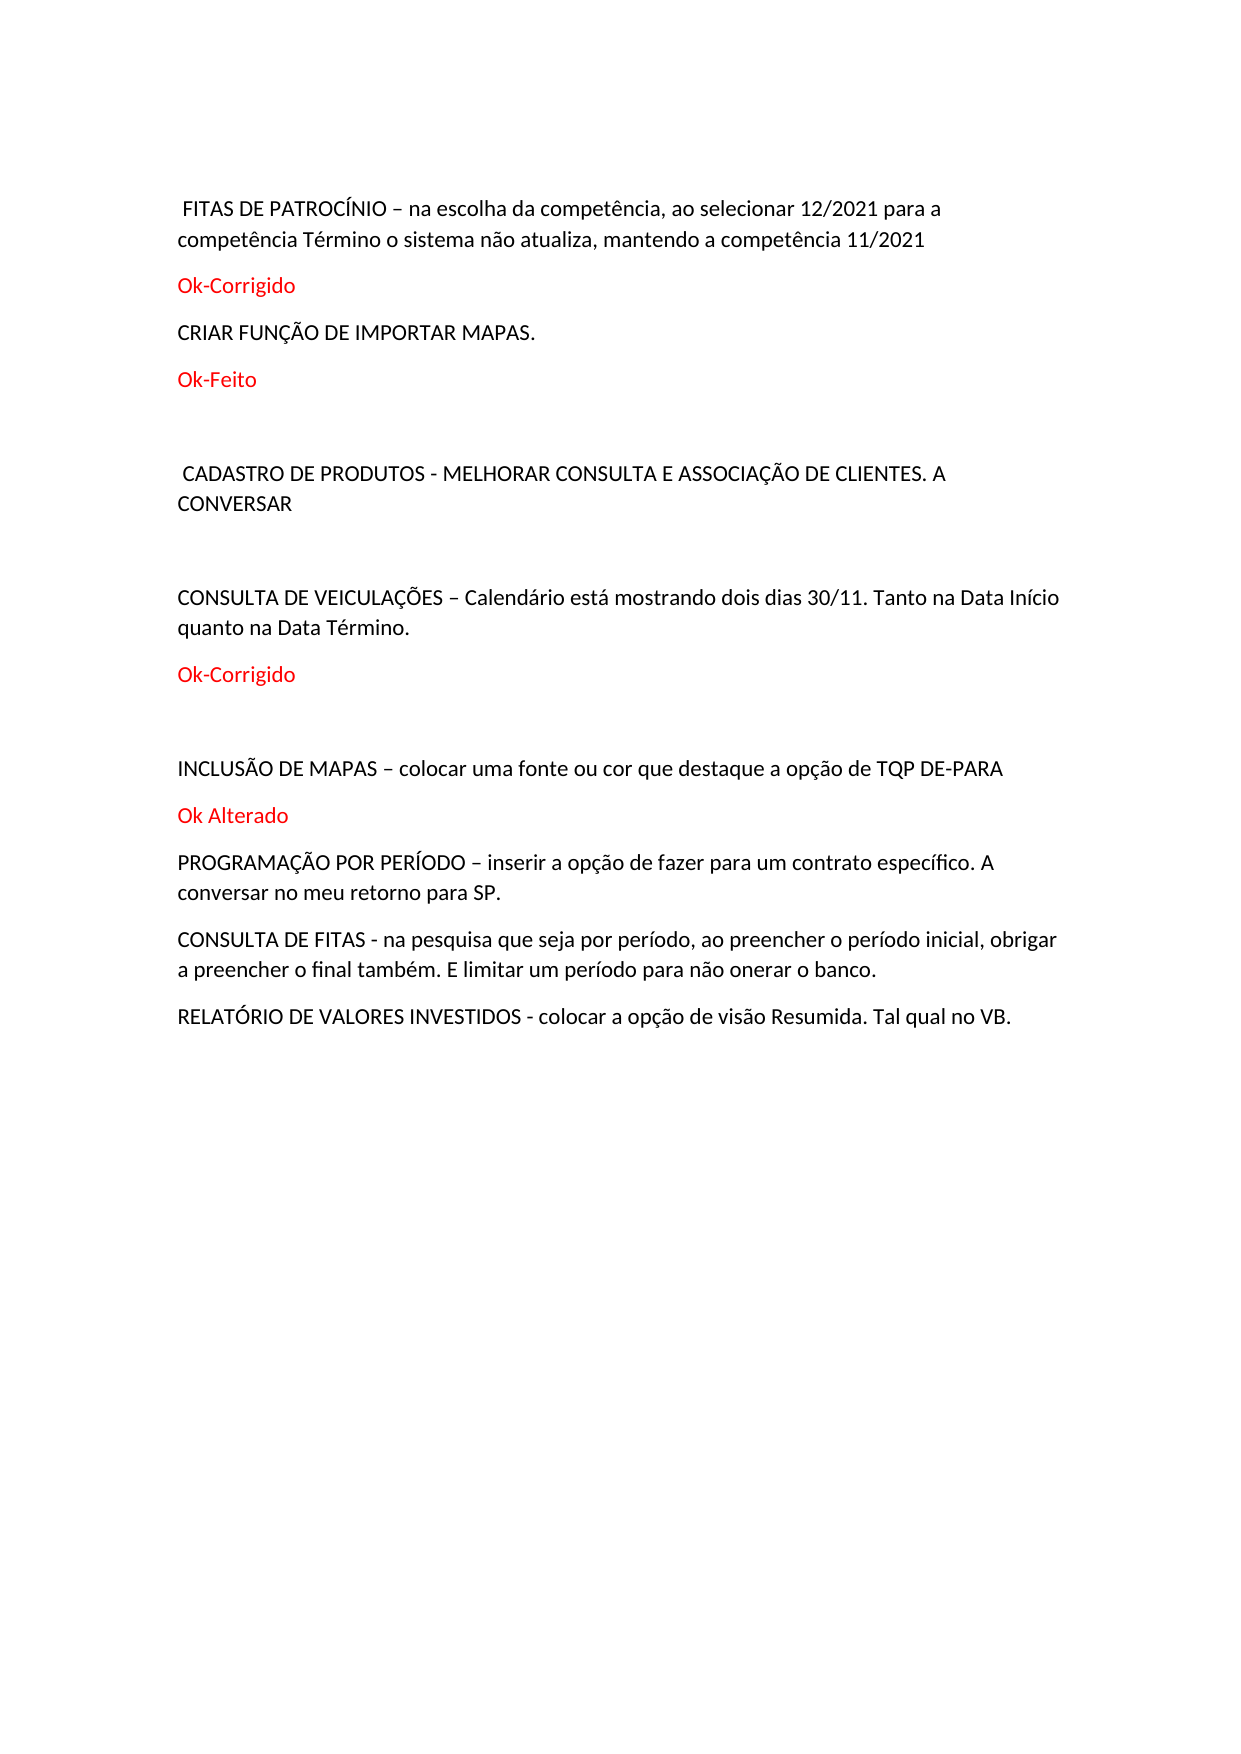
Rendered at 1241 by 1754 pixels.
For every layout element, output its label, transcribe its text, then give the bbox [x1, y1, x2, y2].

text FITAS DE PATROCÍNIO – na escolha da competência, ao selecionar 12/2021 para a competência Término o sistema não atualiza, mantendo a competência 11/2021 [177, 194, 1063, 253]
text RELATÓRIO DE VALORES INVESTIDOS - colocar a opção de visão Resumida. Tal qual no VB. [177, 1002, 1063, 1030]
text CADASTRO DE PRODUTOS - MELHORAR CONSULTA E ASSOCIAÇÃO DE CLIENTES. A CONVERSAR [177, 459, 1063, 517]
text Ok-Corrigido [177, 660, 1063, 688]
text Ok-Corrigido [177, 272, 1063, 299]
text CONSULTA DE FITAS - na pesquisa que seja por período, ao preencher o período inicial, obrigar a preencher o final também. E limitar um período para não onerar o banco. [177, 925, 1063, 983]
text CRIAR FUNÇÃO DE IMPORTAR MAPAS. [177, 318, 1063, 346]
text PROGRAMAÇÃO POR PERÍODO – inserir a opção de fazer para um contrato específico. A conversar no meu retorno para SP. [177, 848, 1063, 906]
text INCLUSÃO DE MAPAS – colocar uma fonte ou cor que destaque a opção de TQP DE-PARA [177, 754, 1063, 782]
text Ok-Feito [177, 365, 1063, 393]
text Ok Alterado [177, 801, 1063, 829]
text CONSULTA DE VEICULAÇÕES – Calendário está mostrando dois dias 30/11. Tanto na Data Início quanto na Data Término. [177, 583, 1063, 641]
